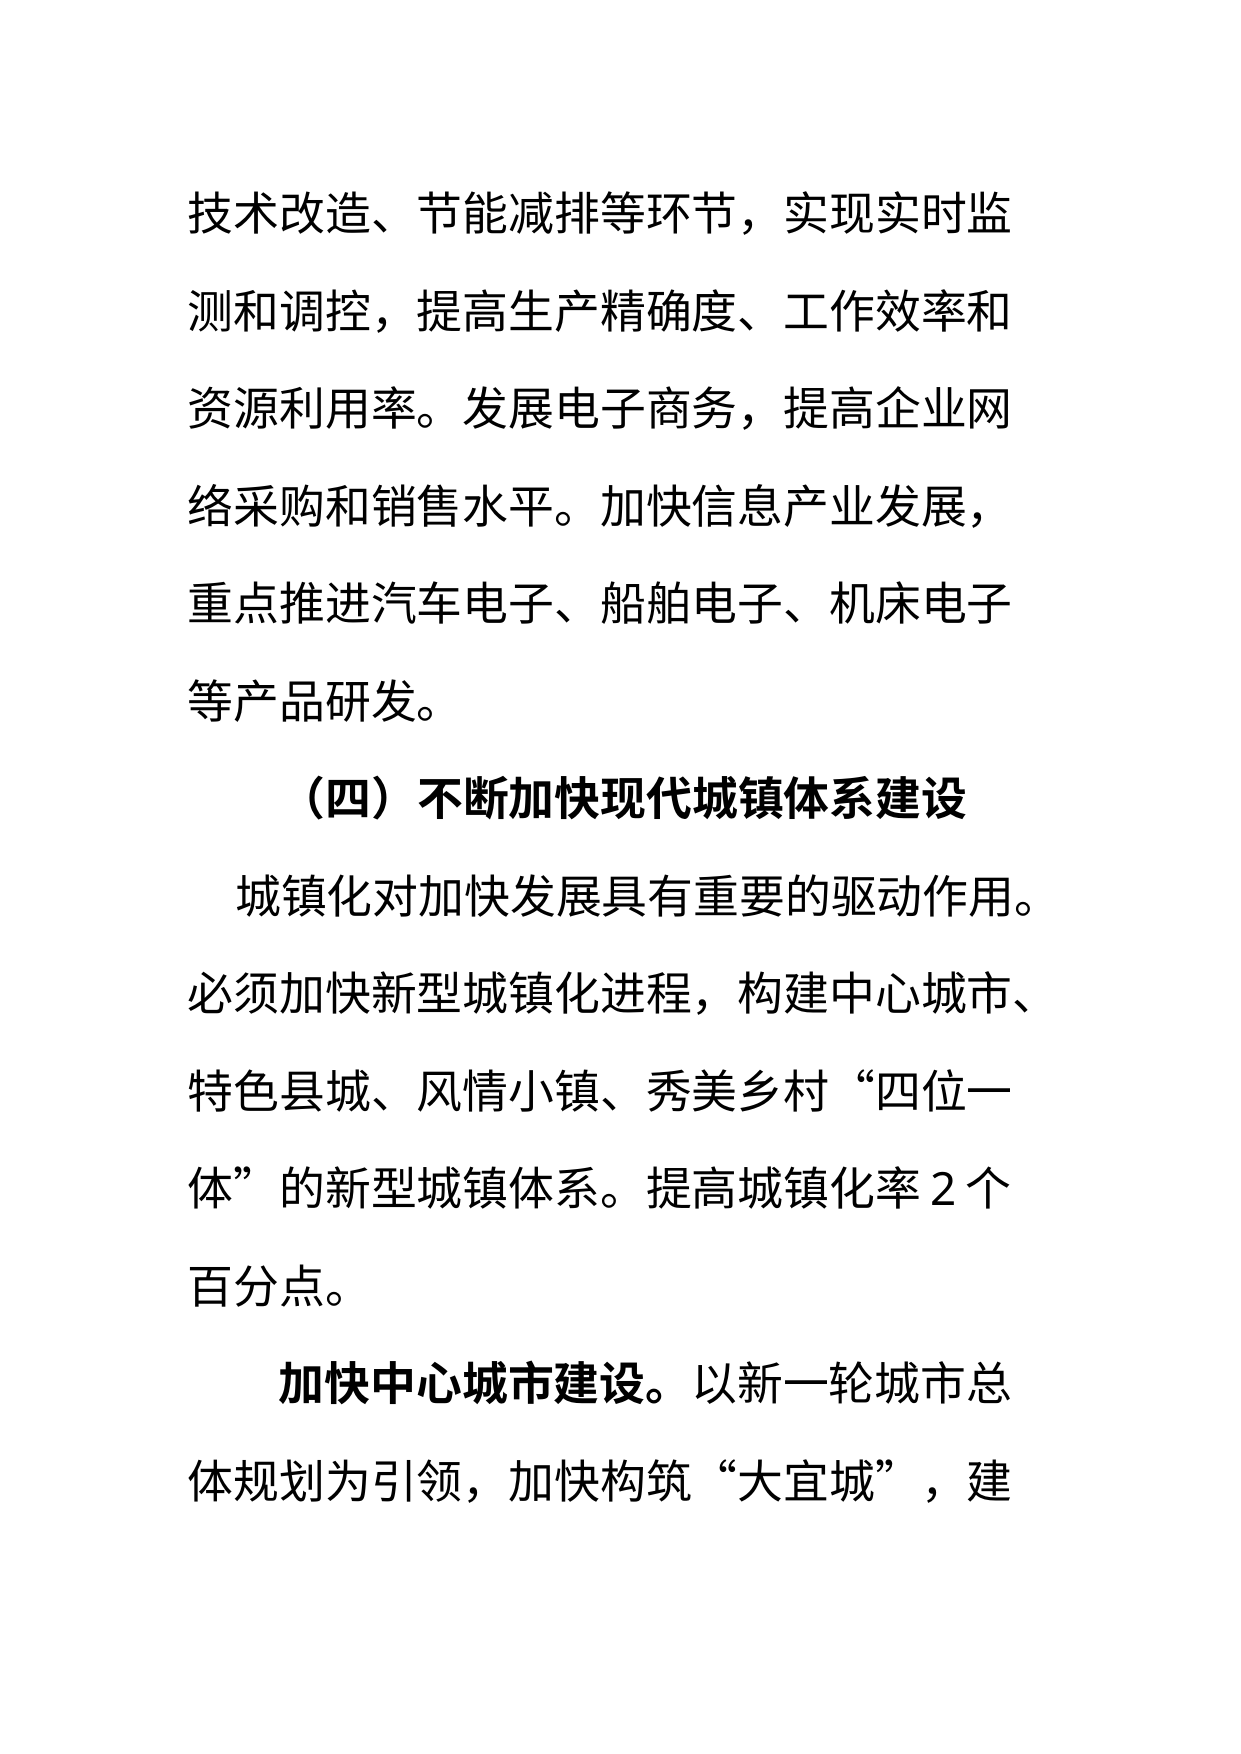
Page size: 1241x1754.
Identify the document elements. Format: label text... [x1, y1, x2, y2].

text （四）不断加快现代城镇体系建设 [187, 747, 1053, 844]
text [187, 1332, 1053, 1527]
text 城镇化对加快发展具有重要的驱动作用。必须加快新型城镇化进程，构建中心城市、特色县城、风情小镇、秀美乡村“四位一体”的新型城镇体系。提高城镇化率2个百分点。 [187, 844, 1053, 1332]
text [187, 162, 1053, 747]
